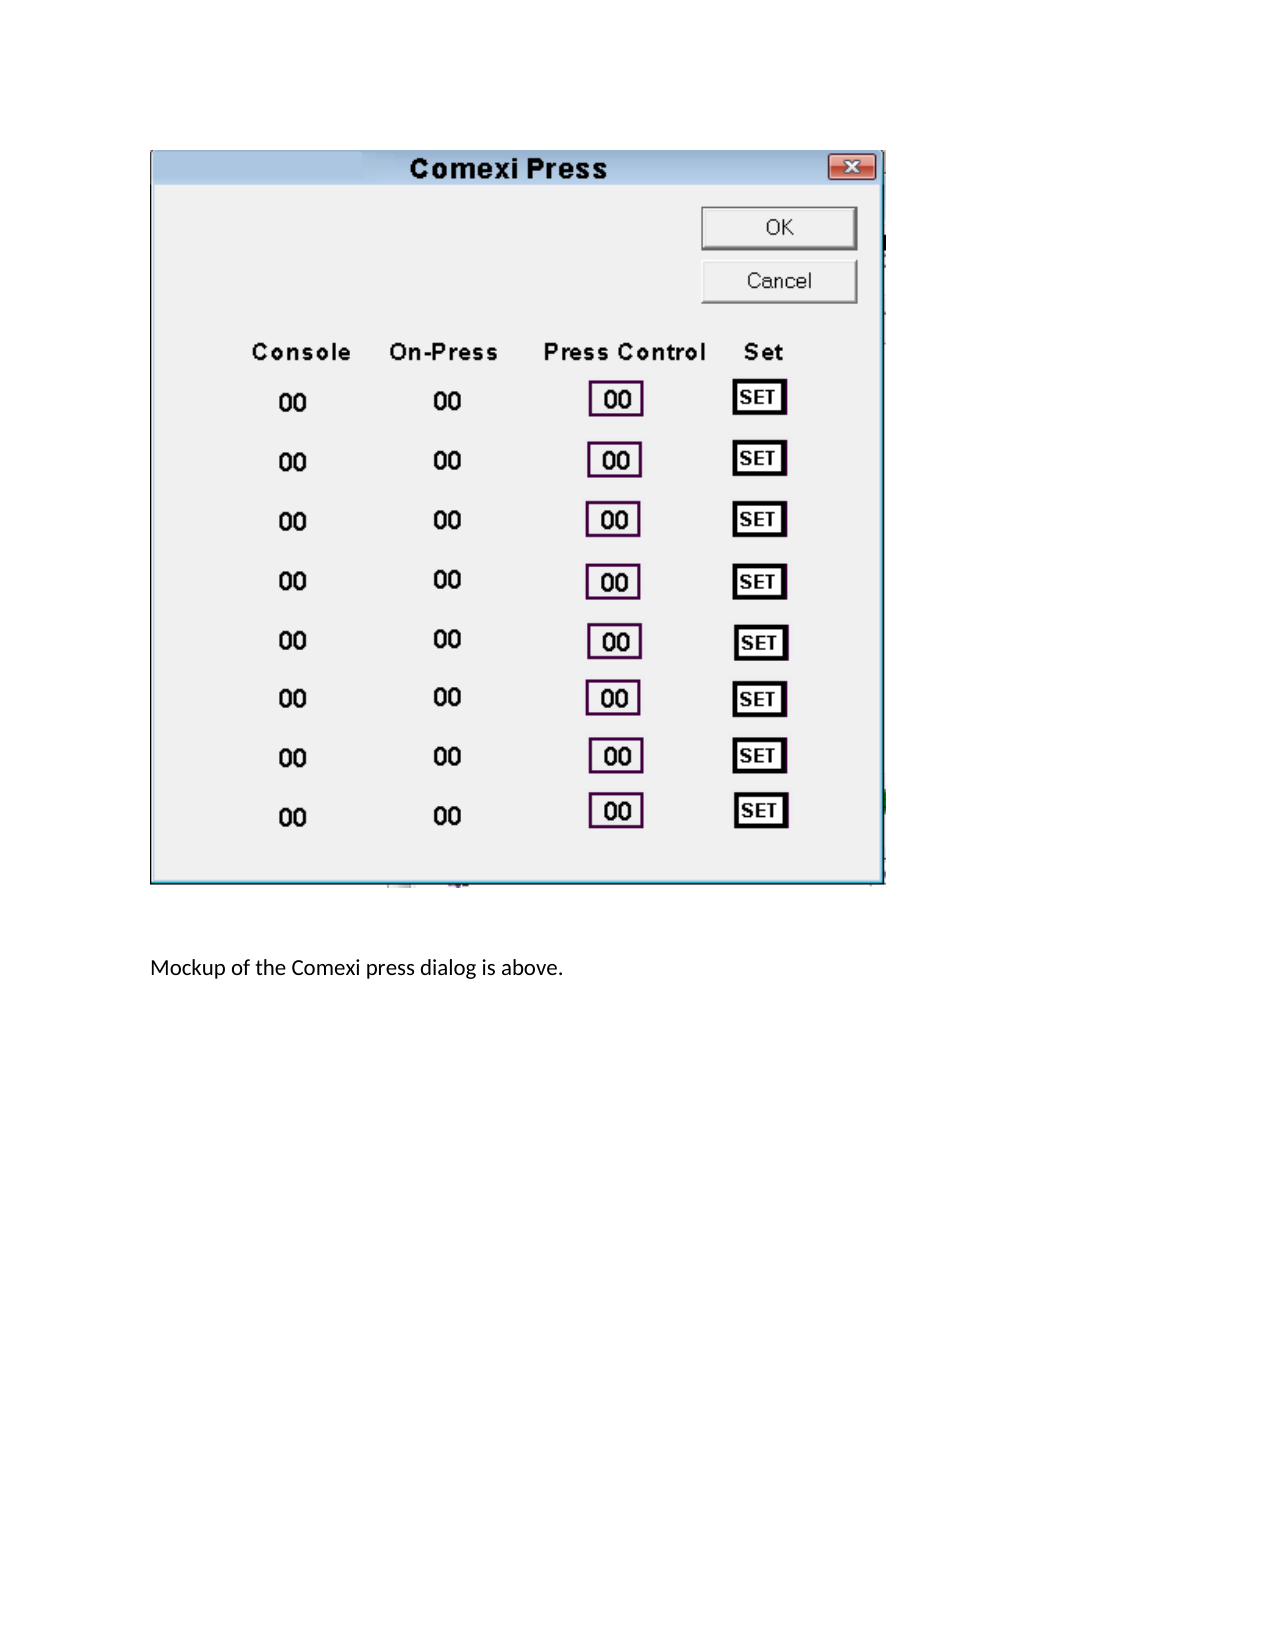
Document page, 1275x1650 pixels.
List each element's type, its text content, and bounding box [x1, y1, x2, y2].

picture [150, 150, 886, 888]
text Mockup of the Comexi press dialog is above. [150, 953, 1125, 981]
